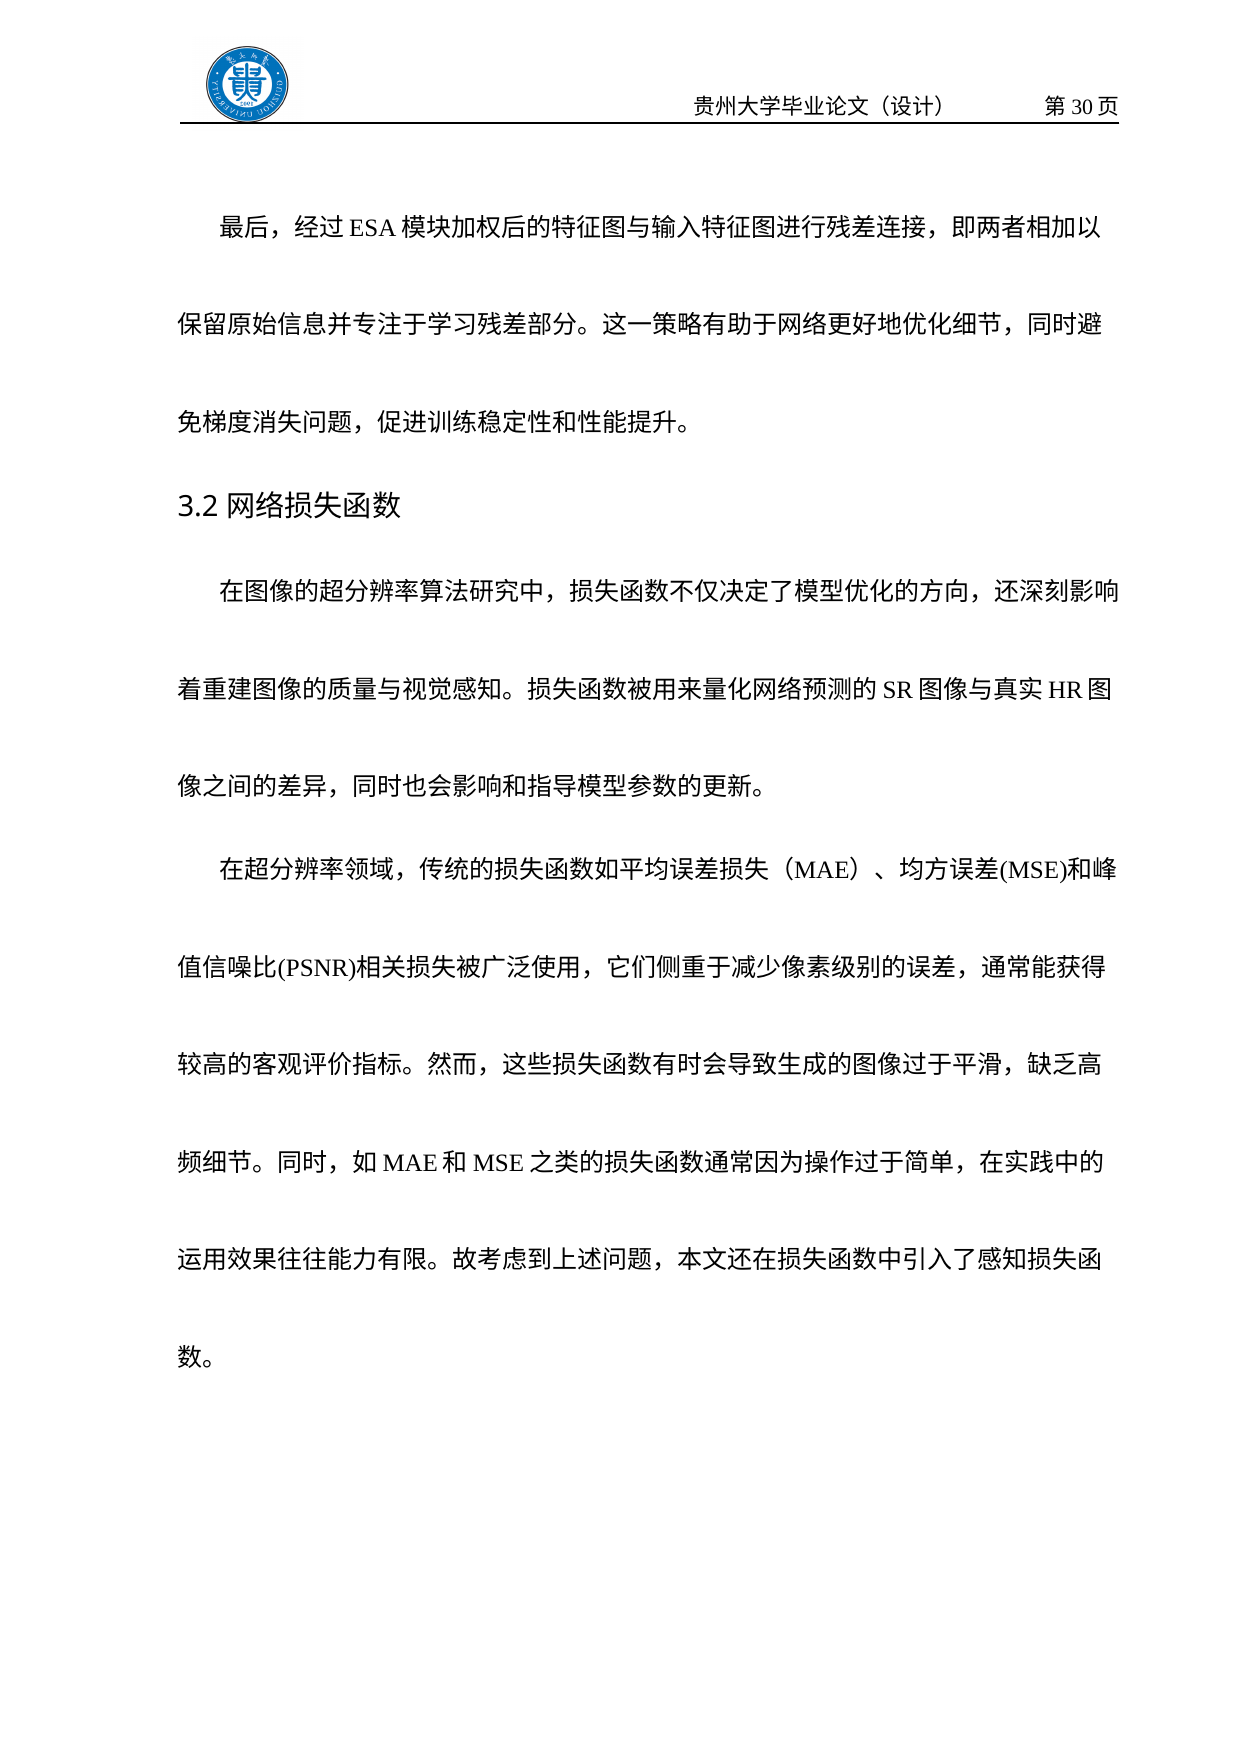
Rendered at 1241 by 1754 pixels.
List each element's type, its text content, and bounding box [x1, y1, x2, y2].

text 最后，经过ESA模块加权后的特征图与输入特征图进行残差连接，即两者相加以保留原始信息并专注于学习残差部分。这一策略有助于网络更好地优化细节，同时避免梯度消失问题，促进训练稳定性和性能提升。 [177, 193, 1122, 453]
subtitle 3.2 网络损失函数 [177, 471, 1122, 536]
text 在超分辨率领域，传统的损失函数如平均误差损失（MAE）、均方误差(MSE)和峰值信噪比(PSNR)相关损失被广泛使用，它们侧重于减少像素级别的误差，通常能获得较高的客观评价指标。然而，这些损失函数有时会导致生成的图像过于平滑，缺乏高频细节。同时，如MAE和MSE之类的损失函数通常因为操作过于简单，在实践中的运用效果往往能力有限。故考虑到上述问题，本文还在损失函数中引入了感知损失函数。 [177, 835, 1122, 1388]
picture [191, 124, 305, 131]
text 在图像的超分辨率算法研究中，损失函数不仅决定了模型优化的方向，还深刻影响着重建图像的质量与视觉感知。损失函数被用来量化网络预测的SR图像与真实HR图像之间的差异，同时也会影响和指导模型参数的更新。 [177, 557, 1122, 817]
picture [191, 36, 305, 122]
